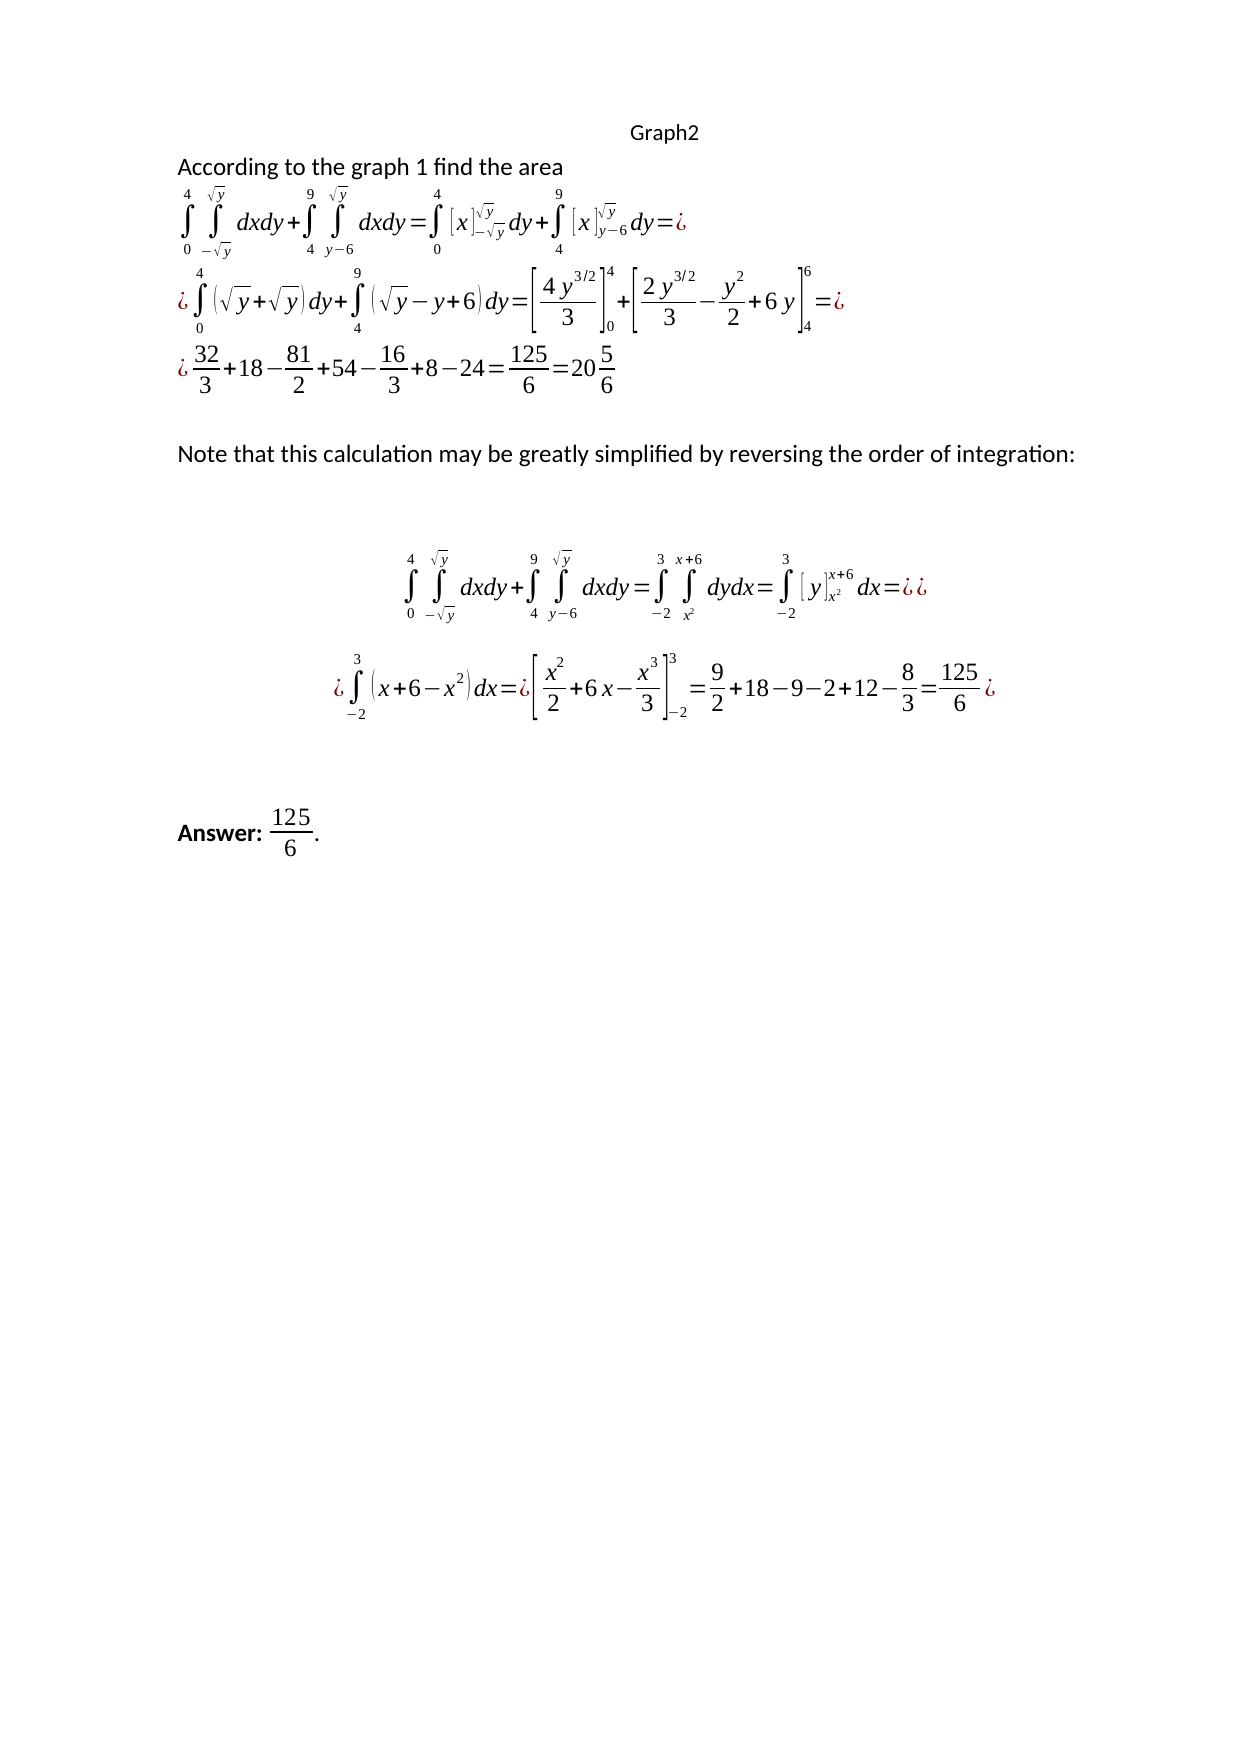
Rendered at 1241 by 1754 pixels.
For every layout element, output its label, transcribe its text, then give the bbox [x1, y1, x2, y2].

text Graph2 [177, 118, 1152, 146]
text According to the graph 1 find the area [177, 151, 1152, 181]
text Answer: . [177, 803, 1152, 862]
text Note that this calculation may be greatly simplified by reversing the order of integration: [177, 438, 1152, 469]
